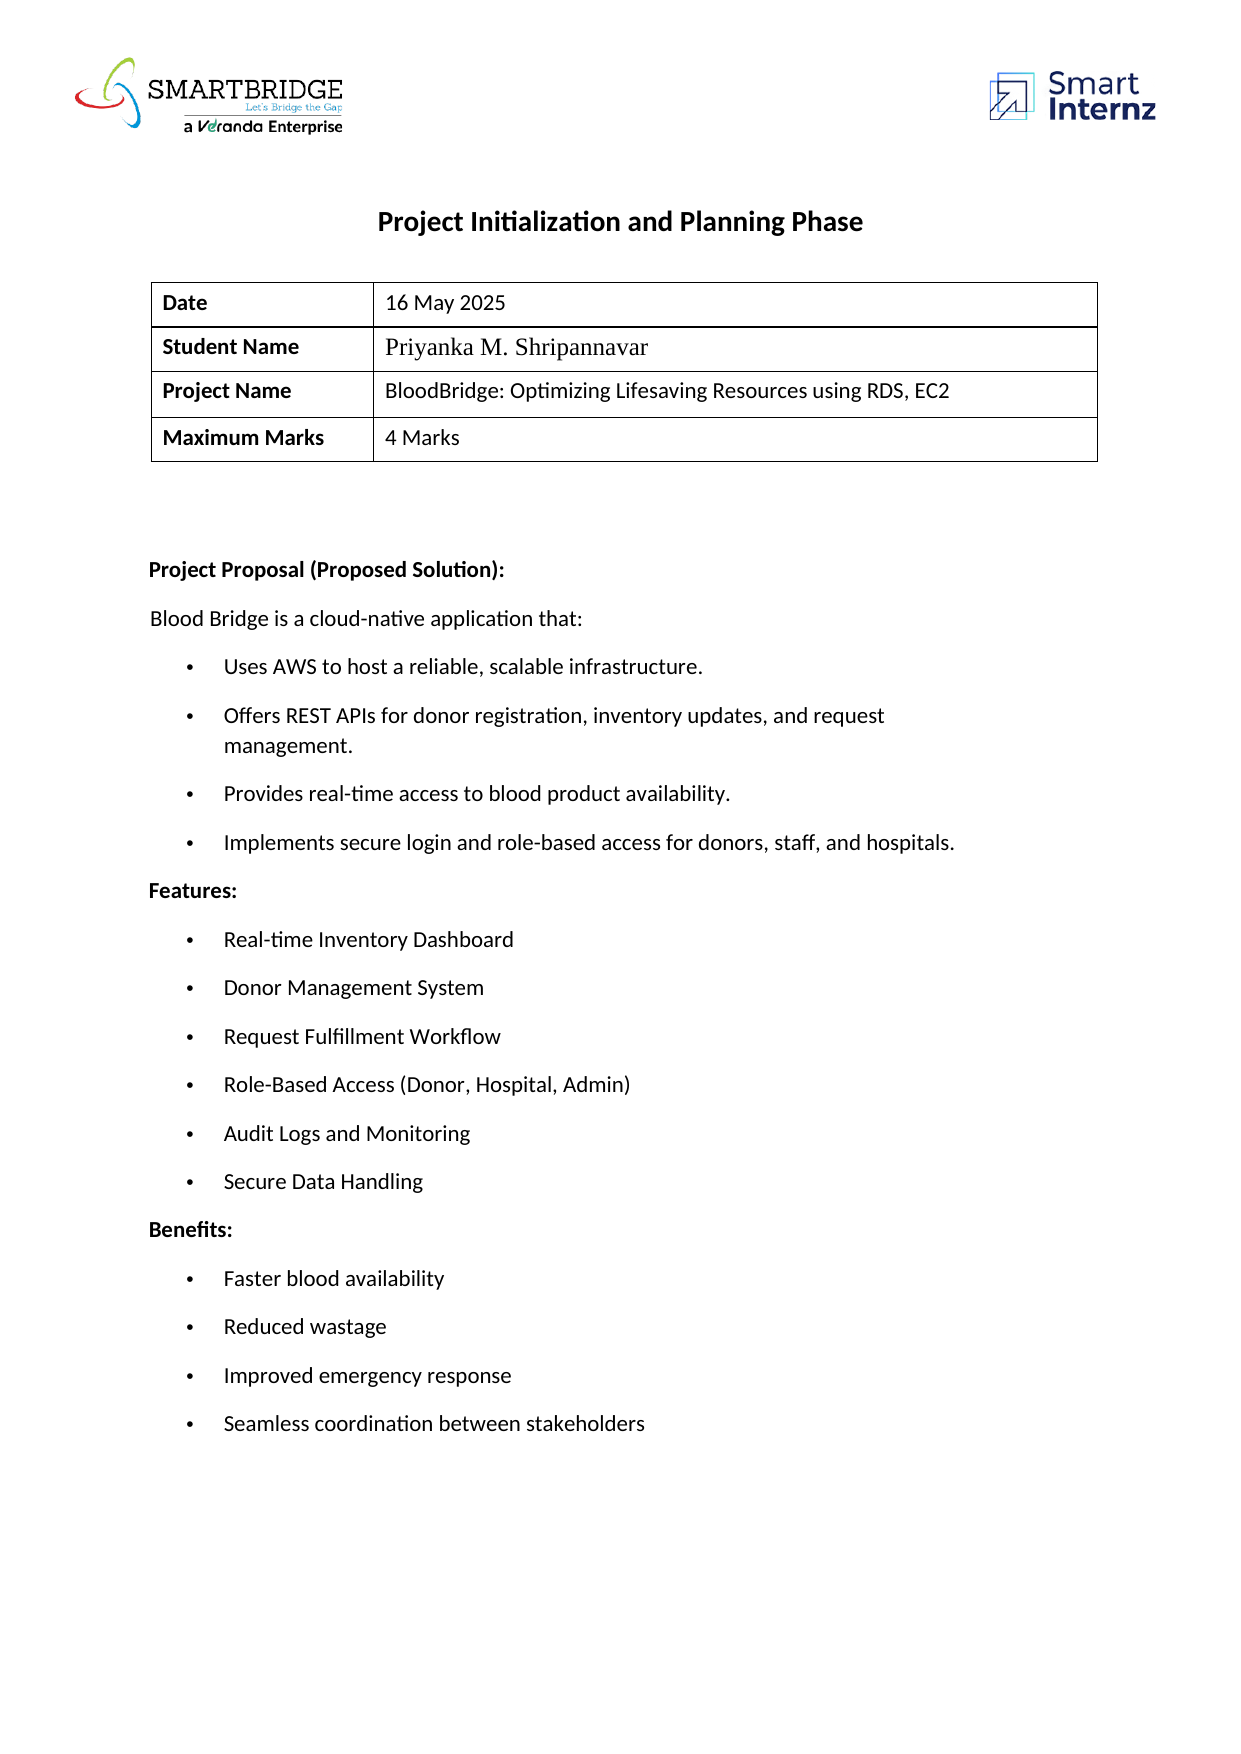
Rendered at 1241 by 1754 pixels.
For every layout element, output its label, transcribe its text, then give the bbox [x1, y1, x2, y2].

picture [989, 71, 1156, 120]
table_cell Project Name [152, 372, 373, 417]
table_cell Maximum Marks [152, 418, 373, 461]
list Seamless coordination between stakeholders [186, 1409, 1017, 1437]
table_cell Student Name [152, 328, 373, 371]
list Request Fulfillment Workflow [186, 1022, 1017, 1050]
list Uses AWS to host a reliable, scalable infrastructure. [186, 652, 1017, 681]
list Secure Data Handling [186, 1167, 1017, 1195]
list Improved emergency response [186, 1361, 1017, 1389]
table_cell BloodBridge: Optimizing Lifesaving Resources using RDS, EC2 [374, 372, 1097, 417]
list Implements secure login and role-based access for donors, staff, and hospitals. [186, 828, 1017, 856]
text Blood Bridge is a cloud-native application that: [150, 604, 1017, 632]
table_header 16 May 2025 [374, 283, 1097, 326]
list Donor Management System [186, 973, 1017, 1001]
text Project Proposal (Proposed Solution): [148, 556, 1017, 584]
list Role-Based Access (Donor, Hospital, Admin) [186, 1070, 1017, 1098]
list Faster blood availability [186, 1264, 1017, 1292]
table_cell Priyanka M. Shripannavar [374, 328, 1097, 371]
table_header Date [152, 283, 373, 326]
text Project Initialization and Planning Phase [378, 203, 1017, 238]
list Real-time Inventory Dashboard [186, 925, 1017, 953]
text Features: [148, 876, 1017, 904]
list Provides real-time access to blood product availability. [186, 779, 1017, 808]
text Benefits: [148, 1216, 1017, 1243]
picture [74, 57, 343, 135]
table_cell 4 Marks [374, 418, 1097, 461]
list Offers REST APIs for donor registration, inventory updates, and request management. [186, 701, 1017, 759]
list Reduced wastage [186, 1312, 1017, 1340]
list Audit Logs and Monitoring [186, 1119, 1017, 1147]
